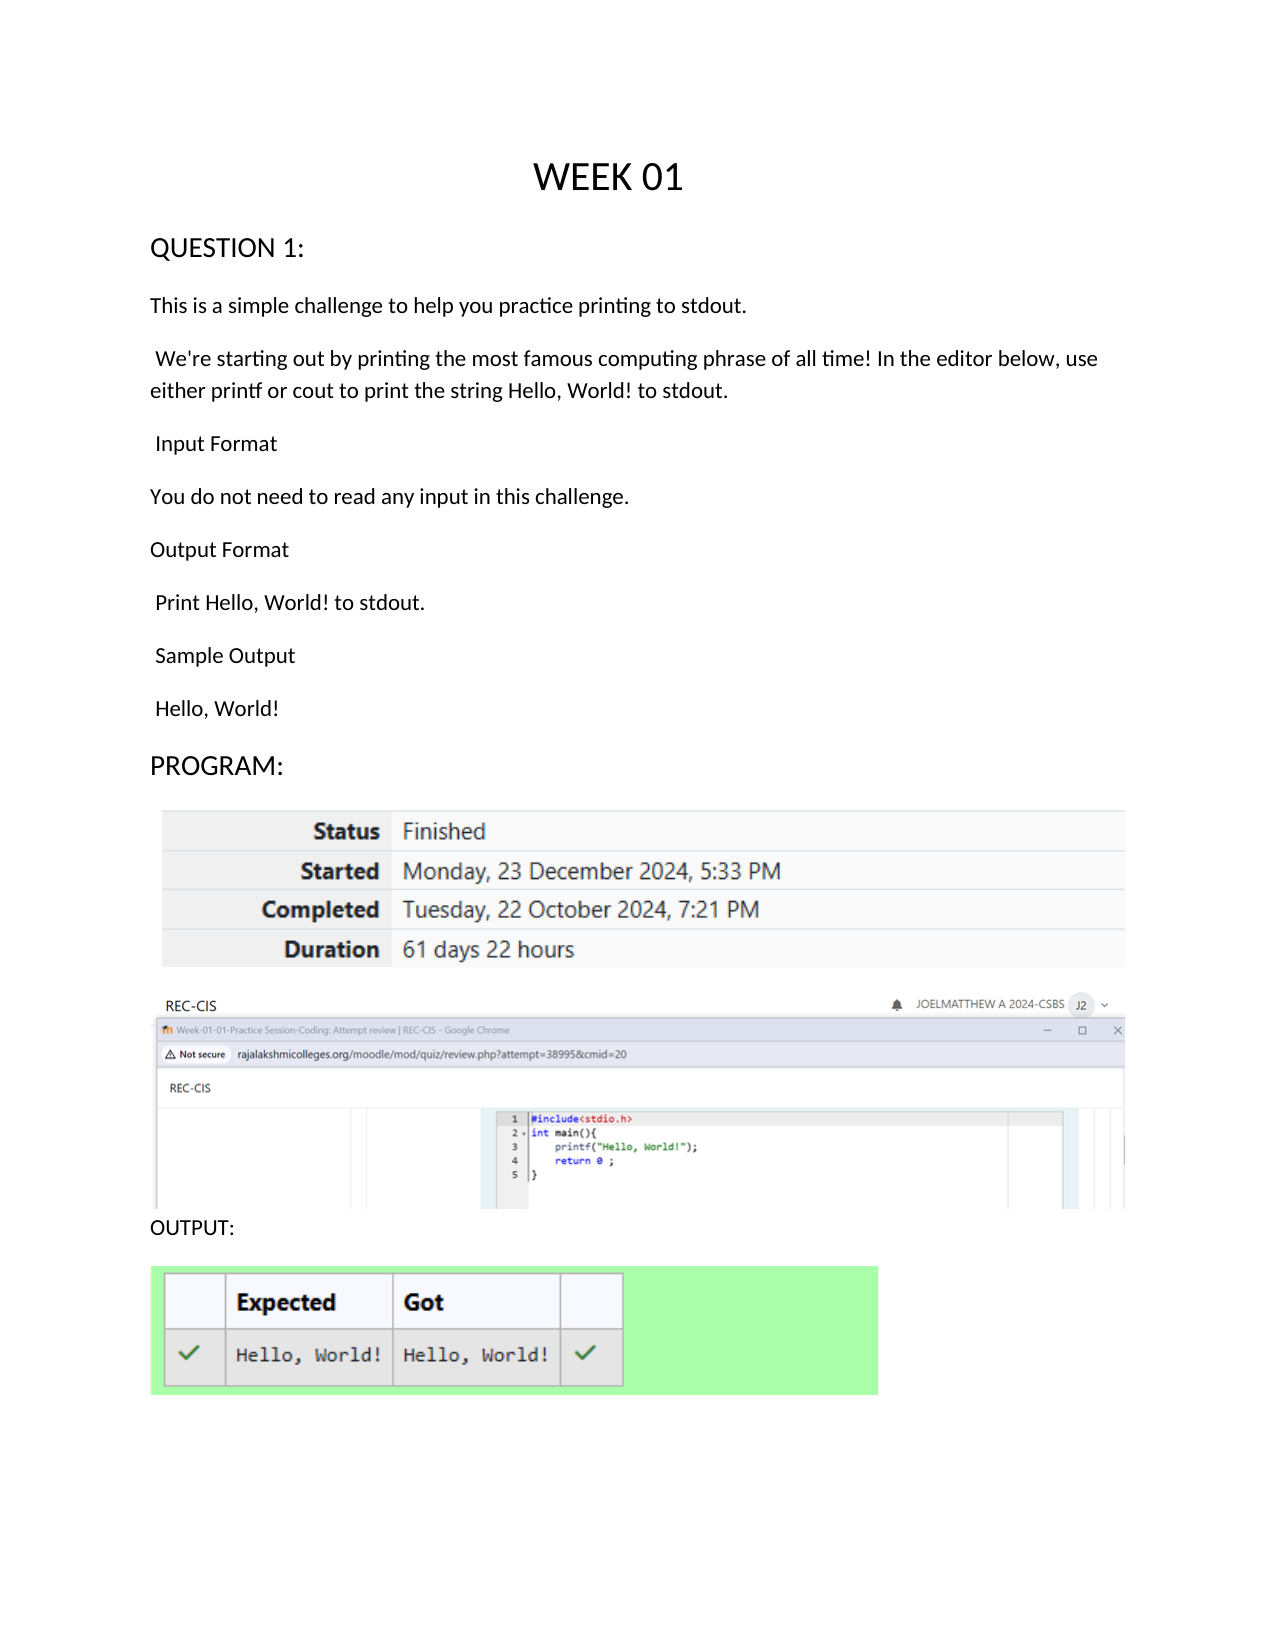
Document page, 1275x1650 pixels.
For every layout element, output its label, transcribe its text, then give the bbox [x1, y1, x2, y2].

text WEEK 01 [150, 150, 1125, 201]
text Input Format [150, 429, 1125, 457]
text We're starting out by printing the most famous computing phrase of all time! In the editor below, use either printf or cout to print the string Hello, World! to stdout. [150, 344, 1125, 404]
text Hello, World! [150, 694, 1125, 722]
picture [150, 1266, 879, 1395]
text PROGRAM: [150, 747, 1125, 783]
text This is a simple challenge to help you practice printing to stdout. [150, 291, 1125, 319]
picture [150, 809, 1125, 967]
text QUESTION 1: [150, 229, 1125, 265]
text Sample Output [150, 641, 1125, 669]
text Print Hello, World! to stdout. [150, 588, 1125, 616]
picture [150, 991, 1125, 1209]
text OUTPUT: [150, 1209, 1125, 1241]
text You do not need to read any input in this challenge. [150, 482, 1125, 510]
text Output Format [150, 535, 1125, 563]
